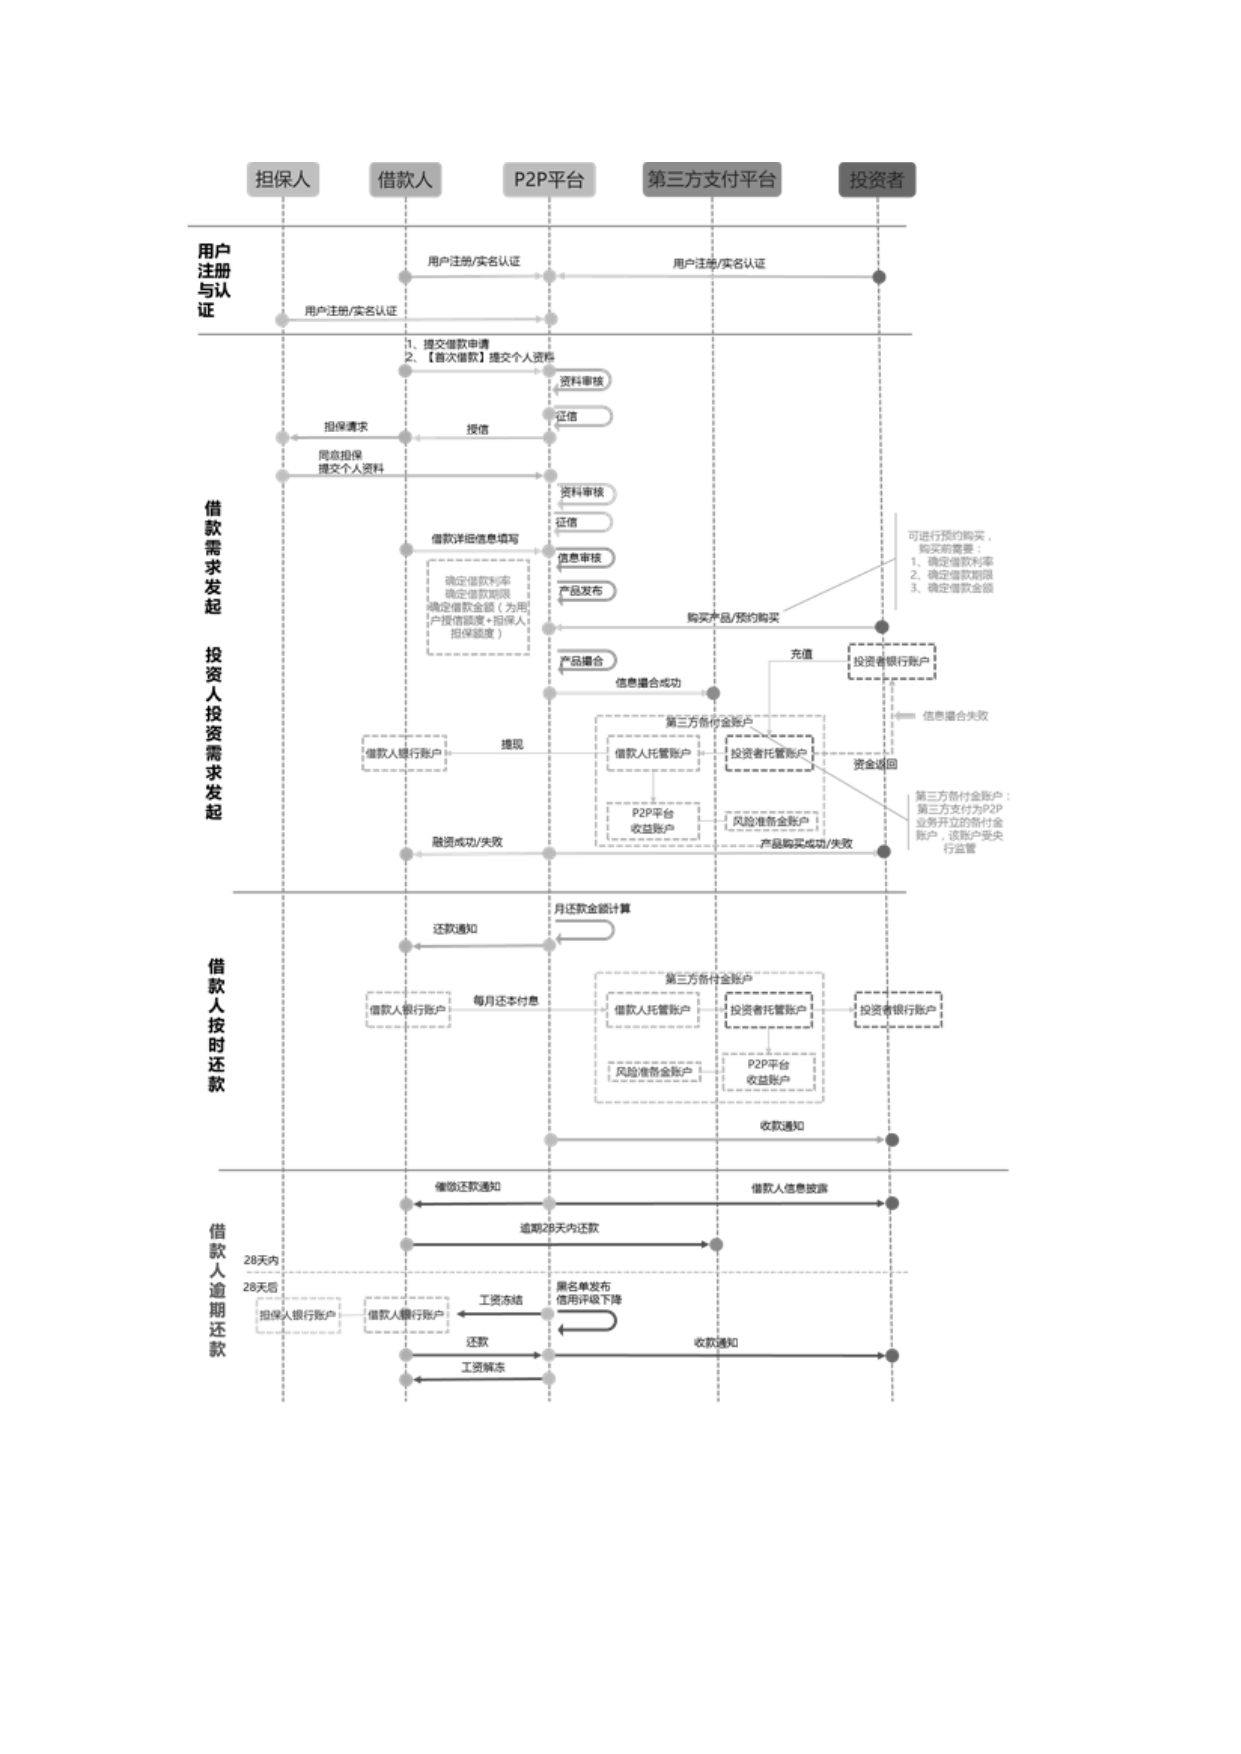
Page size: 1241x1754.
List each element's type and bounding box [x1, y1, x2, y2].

picture [187, 162, 1021, 1403]
